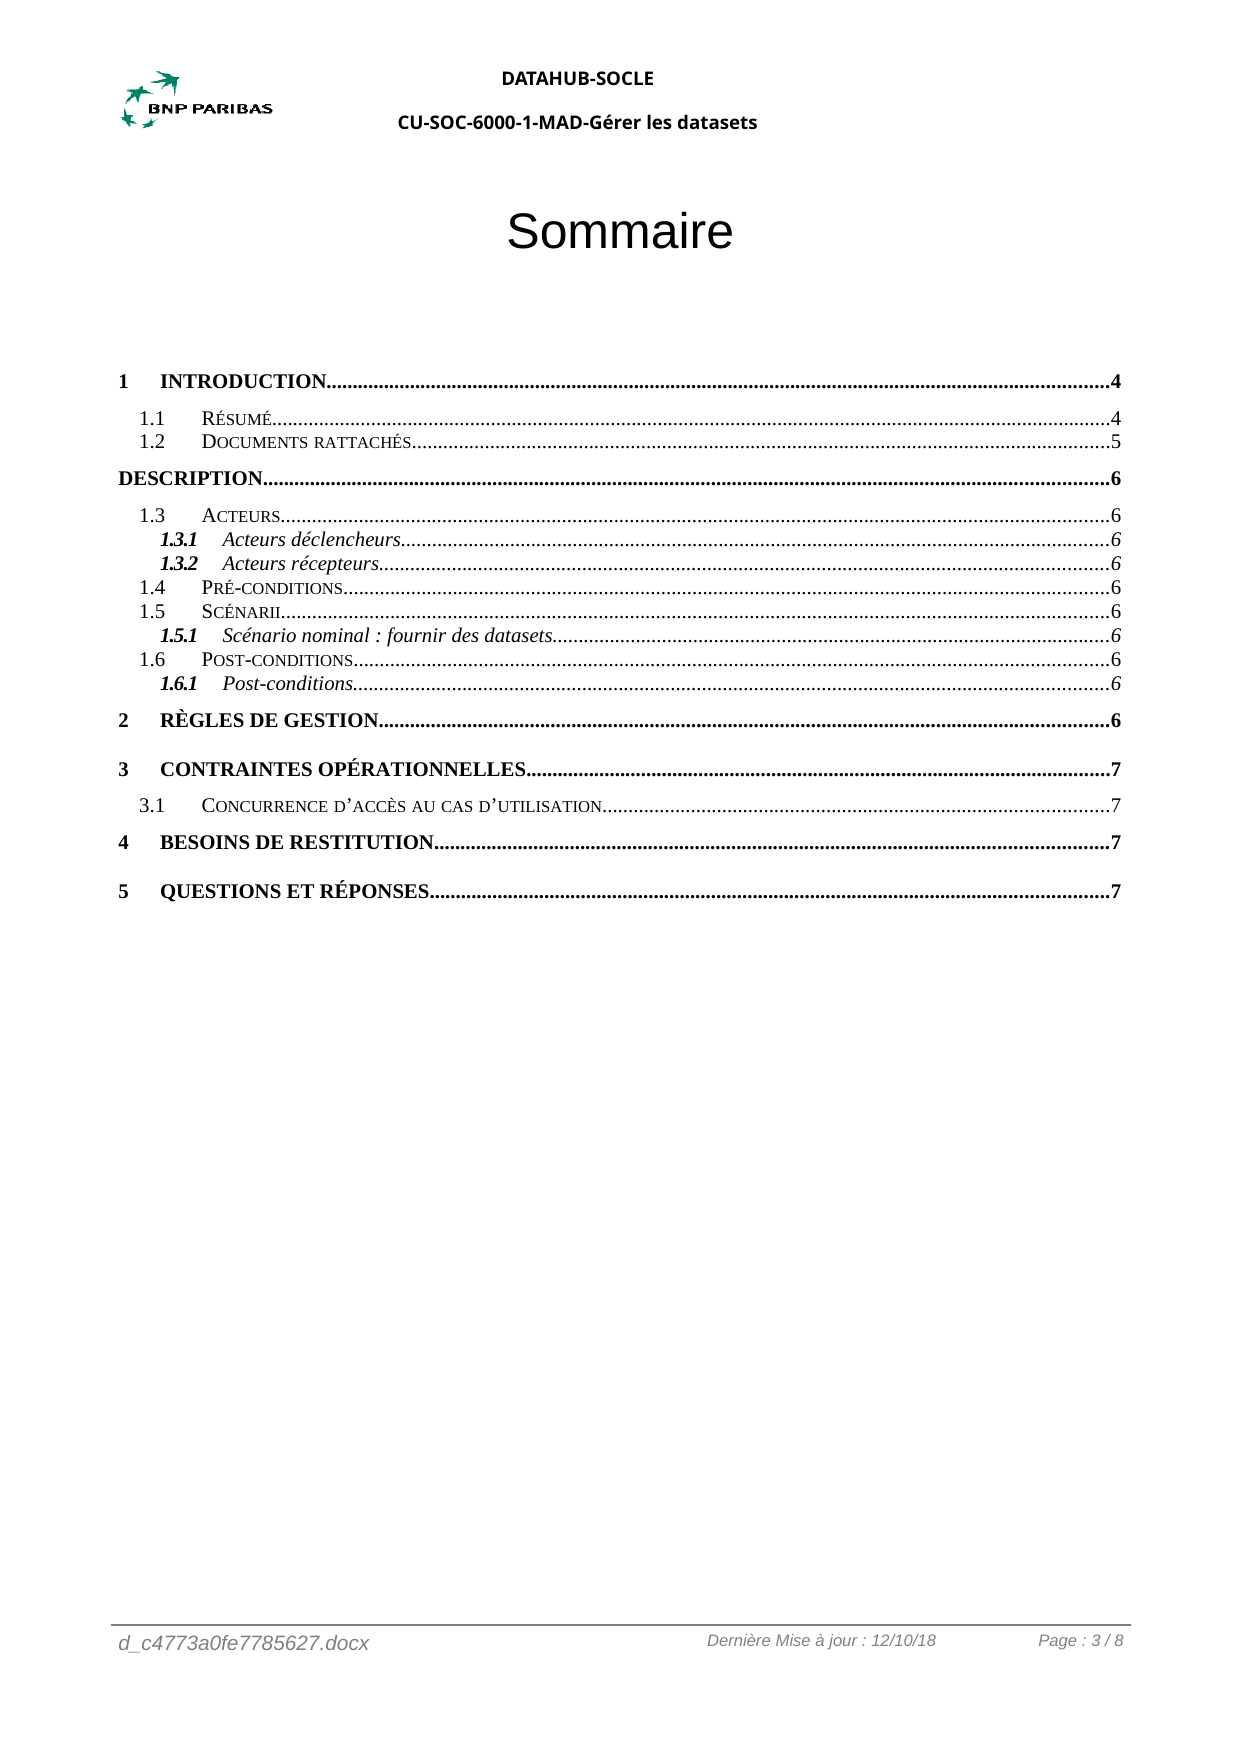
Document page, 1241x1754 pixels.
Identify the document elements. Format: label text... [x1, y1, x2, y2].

picture [118, 70, 274, 130]
text Description 6 [118, 466, 1122, 490]
text 5 Questions et Réponses 7 [118, 879, 1122, 903]
text 4 Besoins de restitution 7 [118, 830, 1122, 854]
text 1.4 Pré-conditions 6 [139, 575, 1122, 599]
text 1.5 Scénarii 6 [139, 599, 1122, 623]
text 1.6 Post-conditions 6 [139, 647, 1122, 671]
text Sommaire [118, 202, 1122, 259]
text 1.3.2 Acteurs récepteurs 6 [160, 551, 1122, 575]
text 3.1 Concurrence d’accès au cas d’utilisation 7 [139, 793, 1122, 817]
text 1.6.1 Post-conditions 6 [160, 671, 1122, 695]
text 1.3.1 Acteurs déclencheurs 6 [160, 527, 1122, 551]
text 1 Introduction 4 [118, 369, 1122, 393]
text 1.5.1 Scénario nominal : fournir des datasets 6 [160, 623, 1122, 647]
text 3 Contraintes Opérationnelles 7 [118, 757, 1122, 781]
text 1.3 Acteurs 6 [139, 503, 1122, 527]
text 2 Règles de gestion 6 [118, 708, 1122, 732]
text 1.1 Résumé 4 [139, 405, 1122, 429]
text 1.2 Documents rattachés 5 [139, 429, 1122, 453]
